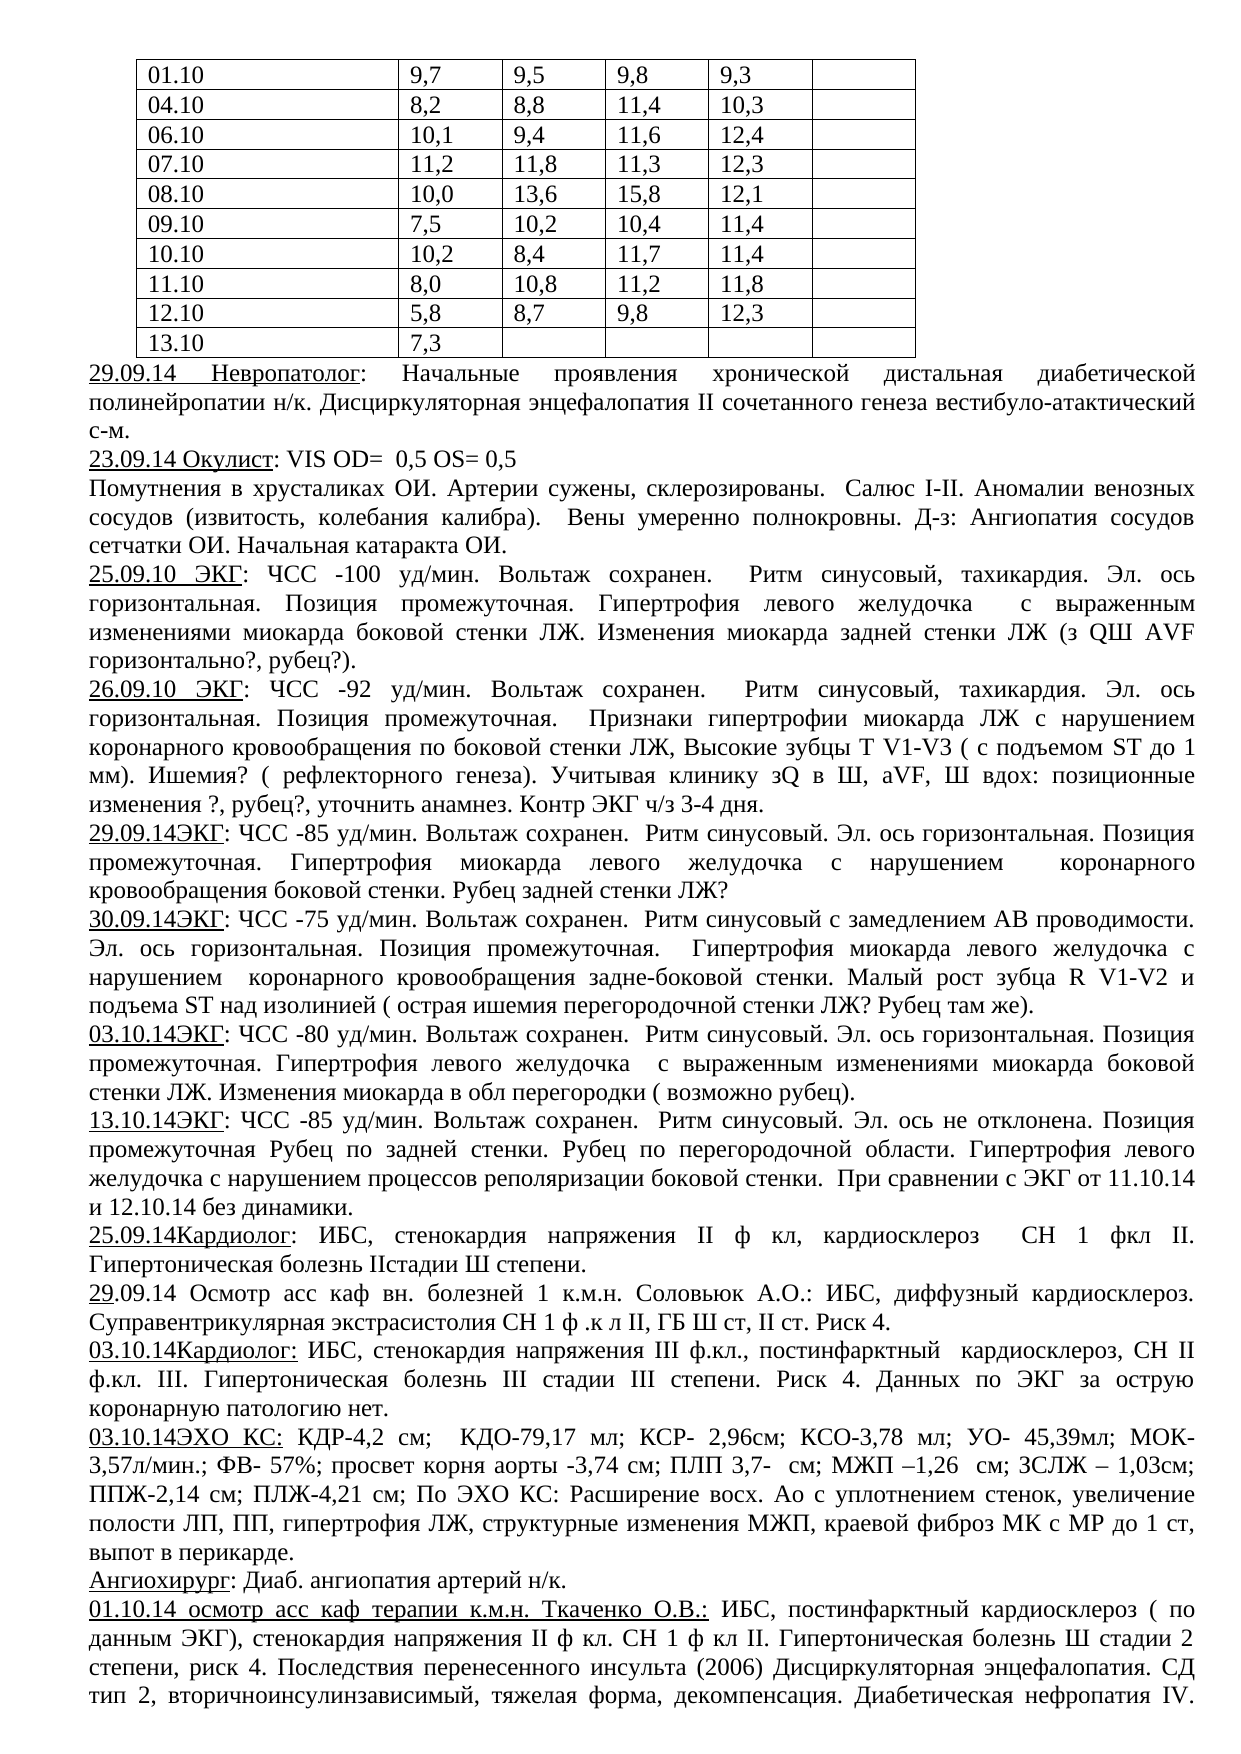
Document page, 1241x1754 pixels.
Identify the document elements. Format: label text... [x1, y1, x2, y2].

table_cell 8,0 [399, 269, 502, 297]
table_cell 15,8 [606, 179, 708, 208]
table_cell 12,4 [709, 120, 812, 148]
table_cell 13,6 [503, 179, 605, 208]
table_cell [813, 269, 915, 297]
table_cell 11,4 [606, 90, 708, 119]
table_cell [813, 209, 915, 238]
table_cell [813, 179, 915, 208]
table_cell 11,2 [399, 150, 502, 178]
table_cell 10.10 [137, 239, 398, 268]
table_cell 01.10 [137, 60, 398, 89]
table_cell 9,7 [399, 60, 502, 89]
table_cell 8,8 [503, 90, 605, 119]
table_cell 11,2 [606, 269, 708, 297]
table_cell 10,1 [399, 120, 502, 148]
table_cell [813, 60, 915, 89]
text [89, 1594, 1196, 1709]
text 30.09.14ЭКГ: ЧСС -75 уд/мин. Вольтаж сохранен. Ритм синусовый с замедлением АВ проводимости. Эл. ось горизонтальная. Позиция промежуточная. Гипертрофия миокарда левого желудочка с нарушением коронарного кровообращения задне-боковой стенки. Малый рост зубца R V1-V2 и подъема ST над изолинией ( острая ишемия перегородочной стенки ЛЖ? Рубец там же). [89, 904, 1196, 1019]
text 29.09.14ЭКГ: ЧСС -85 уд/мин. Вольтаж сохранен. Ритм синусовый. Эл. ось горизонтальная. Позиция промежуточная. Гипертрофия миокарда левого желудочка с нарушением коронарного кровообращения боковой стенки. Рубец задней стенки ЛЖ? [89, 818, 1196, 904]
table_cell 9,8 [606, 299, 708, 327]
text 03.10.14ЭХО КС: КДР-4,2 см; КДО-79,17 мл; КСР- 2,96см; КСО-3,78 мл; УО- 45,39мл; МОК- 3,57л/мин.; ФВ- 57%; просвет корня аорты -3,74 см; ПЛП 3,7- см; МЖП –1,26 см; ЗСЛЖ – 1,03см; ППЖ-2,14 см; ПЛЖ-4,21 см; По ЭХО КС: Расширение восх. Ао с уплотнением стенок, увеличение полости ЛП, ПП, гипертрофия ЛЖ, структурные изменения МЖП, краевой фиброз МК с МР до 1 ст, выпот в перикарде. [89, 1422, 1196, 1566]
table_cell 04.10 [137, 90, 398, 119]
table_cell 8,4 [503, 239, 605, 268]
table_cell [813, 328, 915, 357]
table_cell [813, 299, 915, 327]
table_cell 12.10 [137, 299, 398, 327]
table_cell 11,4 [709, 239, 812, 268]
table_cell 11,4 [709, 209, 812, 238]
text 23.09.14 Окулист: VIS OD= 0,5 OS= 0,5 [89, 444, 1196, 473]
table_cell 10,4 [606, 209, 708, 238]
table_cell 7,5 [399, 209, 502, 238]
text 25.09.10 ЭКГ: ЧСС -100 уд/мин. Вольтаж сохранен. Ритм синусовый, тахикардия. Эл. ось горизонтальная. Позиция промежуточная. Гипертрофия левого желудочка с выраженным изменениями миокарда боковой стенки ЛЖ. Изменения миокарда задней стенки ЛЖ (з QШ AVF горизонтально?, рубец?). [89, 559, 1196, 674]
table_cell 13.10 [137, 328, 398, 357]
table_cell 12,3 [709, 150, 812, 178]
table_cell [606, 328, 708, 357]
table_cell 11,7 [606, 239, 708, 268]
table_cell 06.10 [137, 120, 398, 148]
table_cell 8,2 [399, 90, 502, 119]
table_cell [813, 239, 915, 268]
table_cell 09.10 [137, 209, 398, 238]
table_cell 11,8 [503, 150, 605, 178]
text 29.09.14 Осмотр асс каф вн. болезней 1 к.м.н. Соловьюк А.О.: ИБС, диффузный кардиосклероз. Суправентрикулярная экстрасистолия СН 1 ф .к л II, ГБ Ш ст, II ст. Риск 4. [89, 1278, 1196, 1336]
table_cell 8,7 [503, 299, 605, 327]
table_cell 10,2 [503, 209, 605, 238]
table_cell 10,8 [503, 269, 605, 297]
table_cell [709, 328, 812, 357]
table_cell [813, 150, 915, 178]
table_cell 7,3 [399, 328, 502, 357]
table_cell 9,5 [503, 60, 605, 89]
table_cell 10,0 [399, 179, 502, 208]
table_cell 08.10 [137, 179, 398, 208]
table_cell 9,3 [709, 60, 812, 89]
table_cell 9,8 [606, 60, 708, 89]
table_cell [503, 328, 605, 357]
text 13.10.14ЭКГ: ЧСС -85 уд/мин. Вольтаж сохранен. Ритм синусовый. Эл. ось не отклонена. Позиция промежуточная Рубец по задней стенки. Рубец по перегородочной области. Гипертрофия левого желудочка с нарушением процессов реполяризации боковой стенки. При сравнении с ЭКГ от 11.10.14 и 12.10.14 без динамики. [89, 1106, 1196, 1221]
table_cell 9,4 [503, 120, 605, 148]
table_cell [813, 90, 915, 119]
table_cell 10,3 [709, 90, 812, 119]
table_cell 12,3 [709, 299, 812, 327]
text 25.09.14Кардиолог: ИБС, стенокардия напряжения II ф кл, кардиосклероз СН 1 фкл II. Гипертоническая болезнь IIстадии Ш степени. [89, 1221, 1196, 1278]
table_cell [813, 120, 915, 148]
table_cell 11,8 [709, 269, 812, 297]
text 03.10.14ЭКГ: ЧСС -80 уд/мин. Вольтаж сохранен. Ритм синусовый. Эл. ось горизонтальная. Позиция промежуточная. Гипертрофия левого желудочка с выраженным изменениями миокарда боковой стенки ЛЖ. Изменения миокарда в обл перегородки ( возможно рубец). [89, 1019, 1196, 1106]
table_cell 11.10 [137, 269, 398, 297]
table_cell 10,2 [399, 239, 502, 268]
text 03.10.14Кардиолог: ИБС, стенокардия напряжения III ф.кл., постинфарктный кардиосклероз, СН II ф.кл. III. Гипертоническая болезнь III стадии III степени. Риск 4. Данных по ЭКГ за острую коронарную патологию нет. [89, 1336, 1196, 1422]
text 26.09.10 ЭКГ: ЧСС -92 уд/мин. Вольтаж сохранен. Ритм синусовый, тахикардия. Эл. ось горизонтальная. Позиция промежуточная. Признаки гипертрофии миокарда ЛЖ с нарушением коронарного кровообращения по боковой стенки ЛЖ, Высокие зубцы Т V1-V3 ( с подъемом SТ до 1 мм). Ишемия? ( рефлекторного генеза). Учитывая клинику зQ в Ш, аVF, Ш вдох: позиционные изменения ?, рубец?, уточнить анамнез. Контр ЭКГ ч/з 3-4 дня. [89, 674, 1196, 818]
table_cell 5,8 [399, 299, 502, 327]
text 29.09.14 Невропатолог: Начальные проявления хронической дистальная диабетической полинейропатии н/к. Дисциркуляторная энцефалопатия II сочетанного генеза вестибуло-атактический с-м. [89, 358, 1196, 444]
text Ангиохирург: Диаб. ангиопатия артерий н/к. [89, 1566, 1196, 1594]
text Помутнения в хрусталиках ОИ. Артерии сужены, склерозированы. Салюс I-II. Аномалии венозных сосудов (извитость, колебания калибра). Вены умеренно полнокровны. Д-з: Ангиопатия сосудов сетчатки ОИ. Начальная катаракта ОИ. [89, 473, 1196, 559]
table_cell 07.10 [137, 150, 398, 178]
table_cell 11,6 [606, 120, 708, 148]
table_cell 12,1 [709, 179, 812, 208]
table_cell 11,3 [606, 150, 708, 178]
